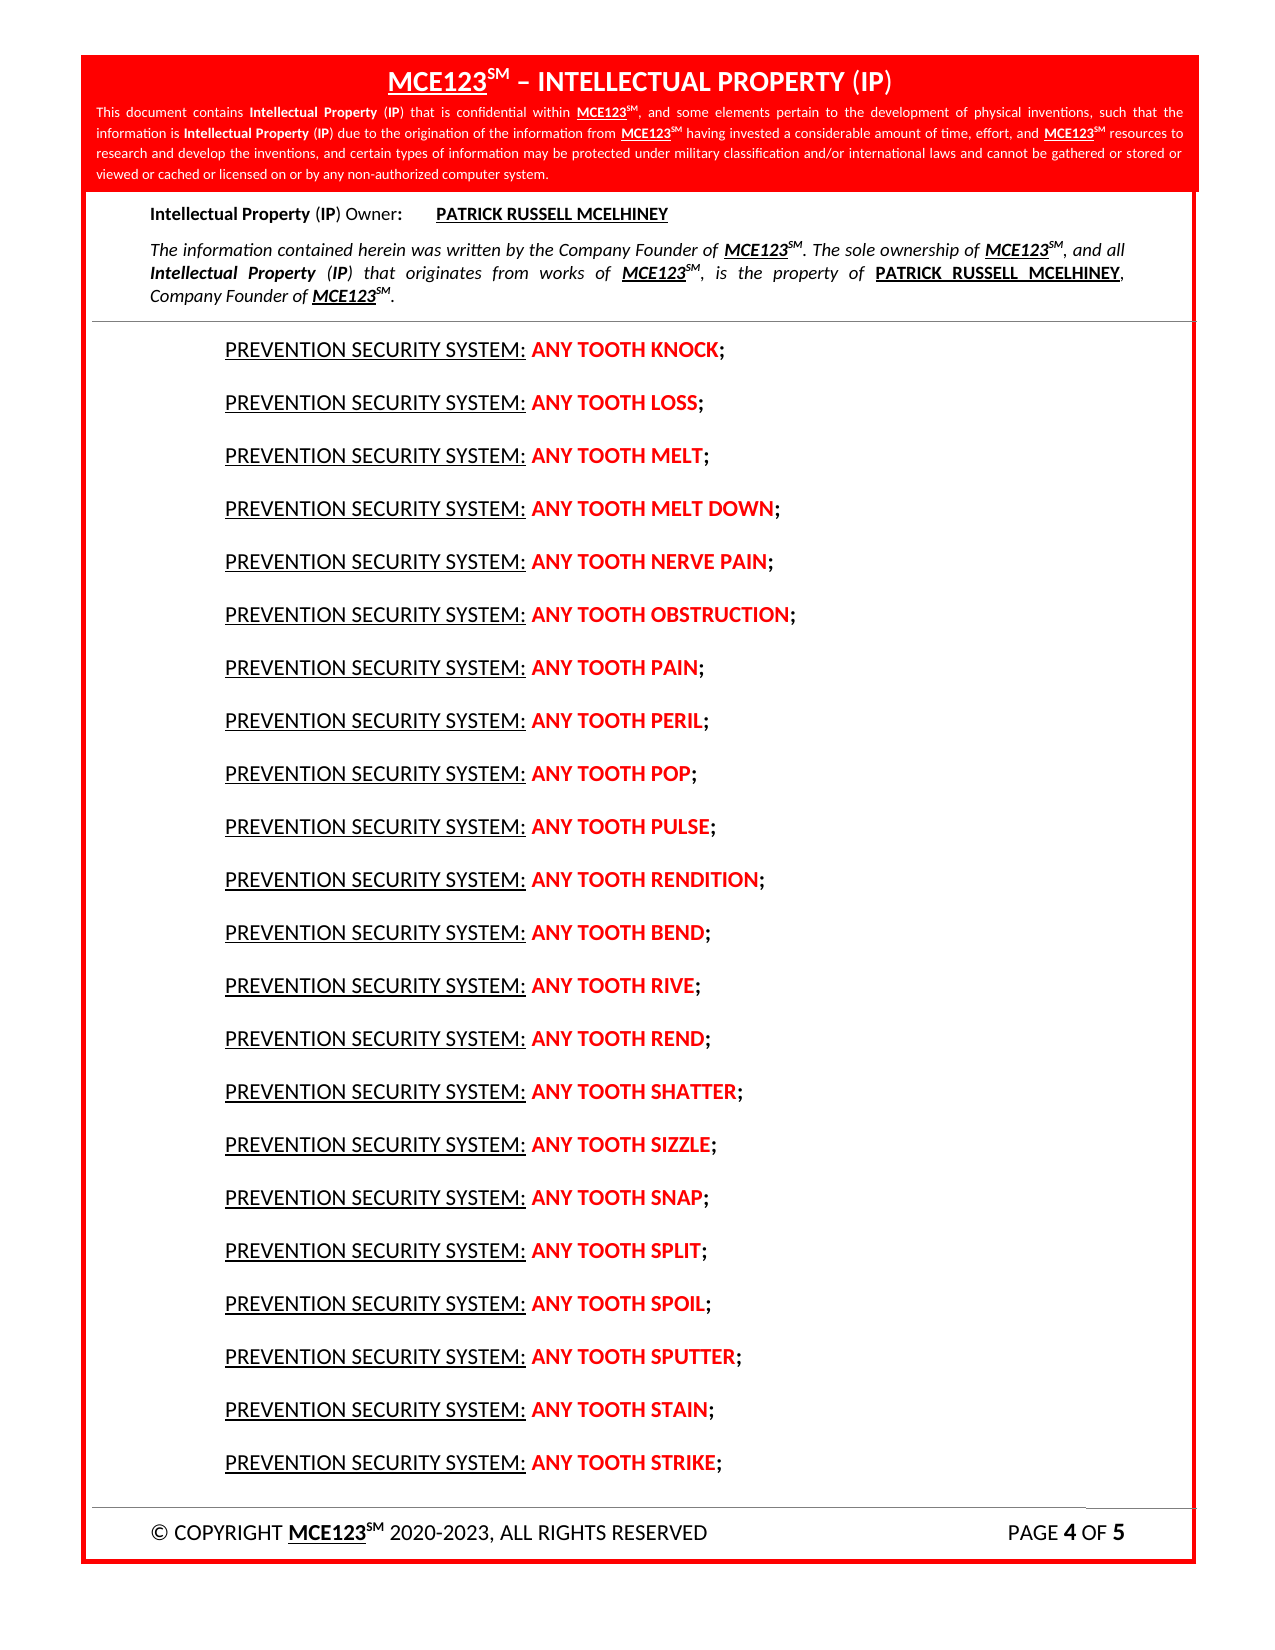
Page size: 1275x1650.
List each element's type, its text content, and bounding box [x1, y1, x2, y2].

text PREVENTION SECURITY SYSTEM: ANY TOOTH NERVE PAIN; [187, 547, 1125, 575]
text PREVENTION SECURITY SYSTEM: ANY TOOTH LOSS; [187, 388, 1125, 416]
text PREVENTION SECURITY SYSTEM: ANY TOOTH RENDITION; [187, 865, 1125, 893]
text PREVENTION SECURITY SYSTEM: ANY TOOTH SPLIT; [187, 1236, 1125, 1264]
text PREVENTION SECURITY SYSTEM: ANY TOOTH OBSTRUCTION; [187, 600, 1125, 628]
text PREVENTION SECURITY SYSTEM: ANY TOOTH BEND; [187, 918, 1125, 946]
text PREVENTION SECURITY SYSTEM: ANY TOOTH SNAP; [187, 1183, 1125, 1211]
text PREVENTION SECURITY SYSTEM: ANY TOOTH REND; [187, 1024, 1125, 1052]
text PREVENTION SECURITY SYSTEM: ANY TOOTH PULSE; [187, 812, 1125, 840]
text PREVENTION SECURITY SYSTEM: ANY TOOTH KNOCK; [187, 335, 1125, 363]
text PREVENTION SECURITY SYSTEM: ANY TOOTH MELT DOWN; [187, 494, 1125, 522]
text PREVENTION SECURITY SYSTEM: ANY TOOTH SPUTTER; [187, 1342, 1125, 1370]
text PREVENTION SECURITY SYSTEM: ANY TOOTH PERIL; [187, 706, 1125, 734]
text PREVENTION SECURITY SYSTEM: ANY TOOTH STRIKE; [187, 1448, 1125, 1476]
text PREVENTION SECURITY SYSTEM: ANY TOOTH PAIN; [187, 653, 1125, 681]
text PREVENTION SECURITY SYSTEM: ANY TOOTH STAIN; [187, 1395, 1125, 1423]
text PREVENTION SECURITY SYSTEM: ANY TOOTH RIVE; [187, 971, 1125, 999]
text PREVENTION SECURITY SYSTEM: ANY TOOTH MELT; [187, 441, 1125, 469]
text PREVENTION SECURITY SYSTEM: ANY TOOTH POP; [187, 759, 1125, 787]
text PREVENTION SECURITY SYSTEM: ANY TOOTH SHATTER; [187, 1077, 1125, 1105]
text PREVENTION SECURITY SYSTEM: ANY TOOTH SPOIL; [187, 1289, 1125, 1317]
text PREVENTION SECURITY SYSTEM: ANY TOOTH SIZZLE; [187, 1130, 1125, 1158]
